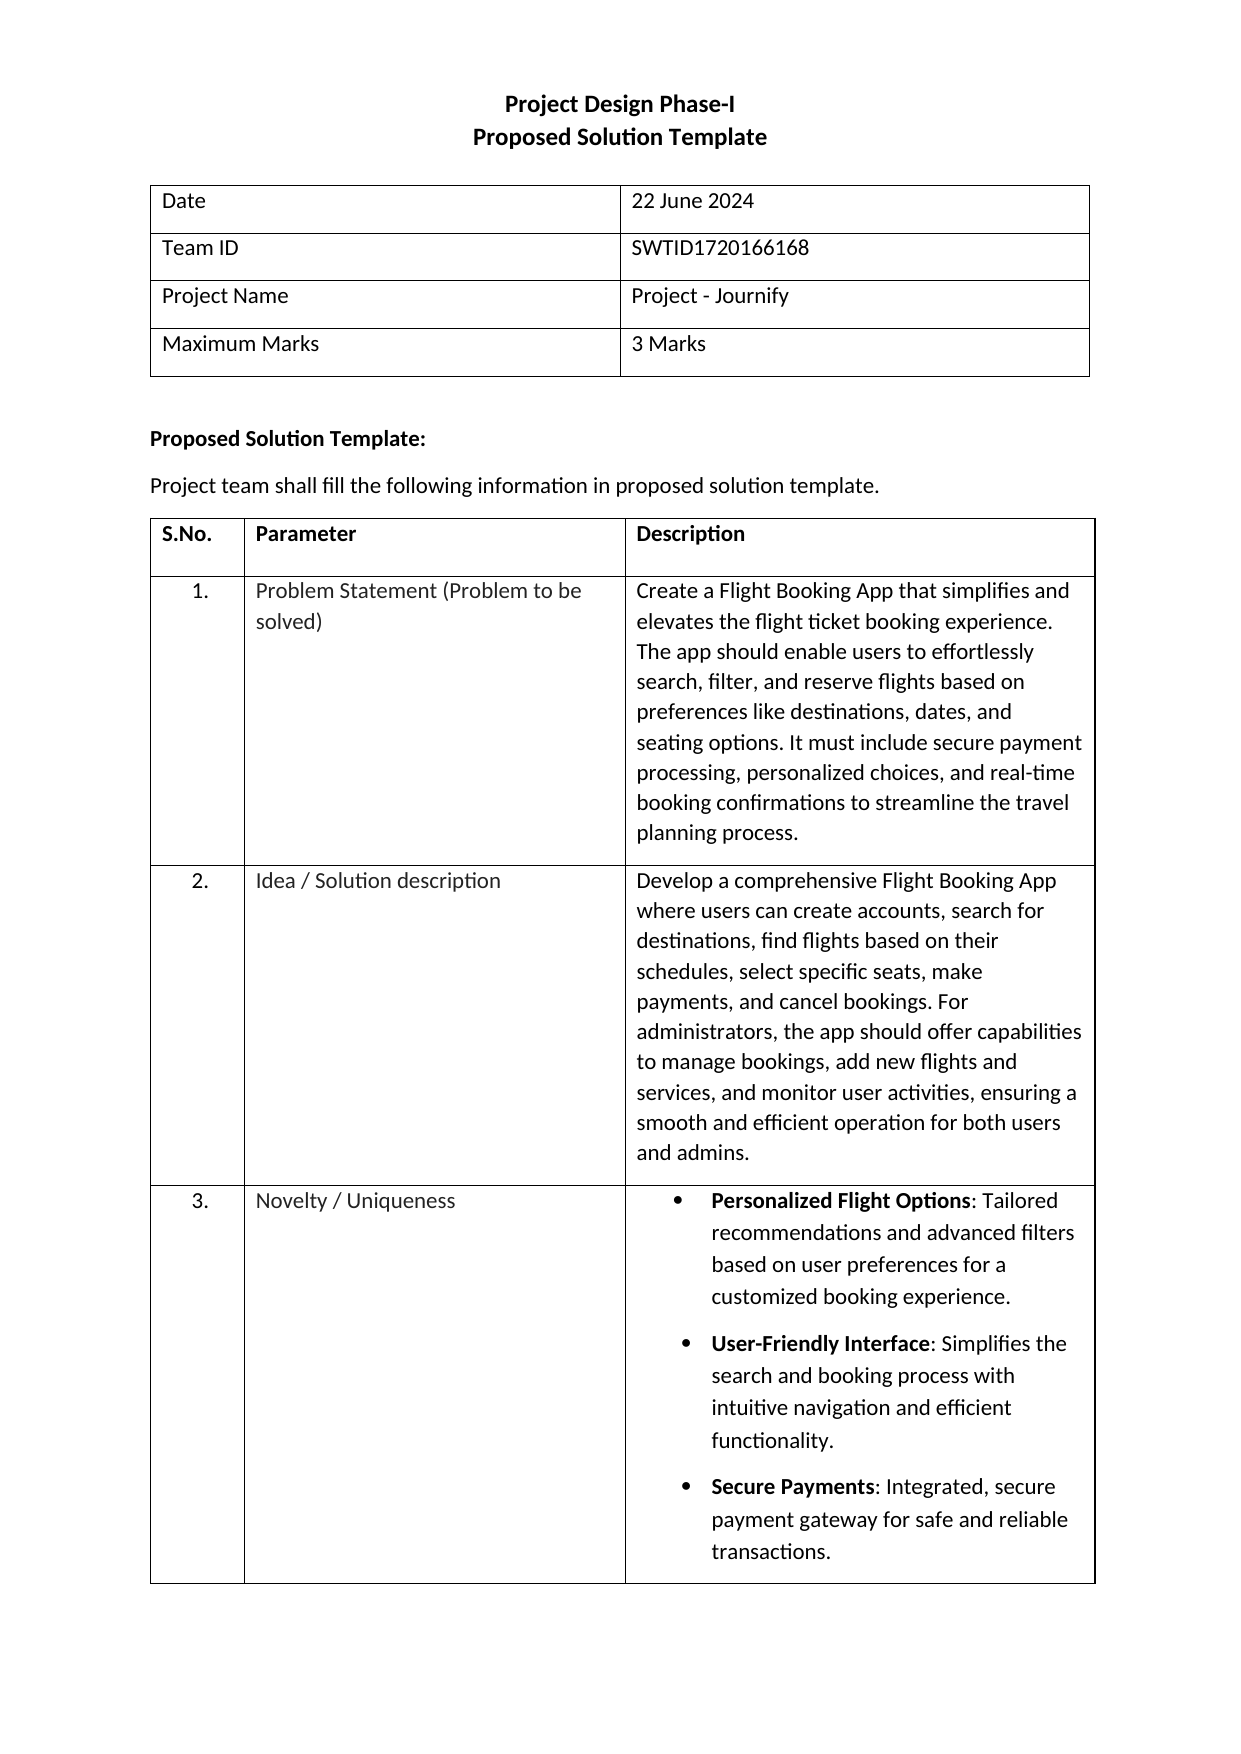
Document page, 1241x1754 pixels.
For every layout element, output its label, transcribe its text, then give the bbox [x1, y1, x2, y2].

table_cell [626, 1186, 1094, 1583]
table_cell 3 Marks [621, 329, 1089, 376]
table_header S.No. [151, 519, 244, 576]
table_cell SWTID1720166168 [621, 234, 1089, 280]
table_header 22 June 2024 [621, 186, 1089, 232]
text Project team shall fill the following information in proposed solution template. [150, 471, 1090, 499]
table_cell Project - Journify [621, 281, 1089, 328]
table_cell [151, 1186, 244, 1583]
table_cell [151, 577, 244, 865]
table_cell Project Name [151, 281, 620, 328]
table_cell [151, 866, 244, 1185]
table_header Date [151, 186, 620, 232]
table_cell Develop a comprehensive Flight Booking App where users can create accounts, search for destinations, find flights based on their schedules, select specific seats, make payments, and cancel bookings. For administrators, the app should offer capabilities to manage bookings, add new flights and services, and monitor user activities, ensuring a smooth and efficient operation for both users and admins. [626, 866, 1094, 1185]
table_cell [245, 1186, 625, 1583]
table_cell Idea / Solution description [245, 866, 625, 1185]
table_cell Maximum Marks [151, 329, 620, 376]
table_cell Problem Statement (Problem to be solved) [245, 577, 625, 865]
table_header Description [626, 519, 1094, 576]
text Proposed Solution Template [150, 122, 1090, 152]
table_header Parameter [245, 519, 625, 576]
table_cell Create a Flight Booking App that simplifies and elevates the flight ticket booking experience. The app should enable users to effortlessly search, filter, and reserve flights based on preferences like destinations, dates, and seating options. It must include secure payment processing, personalized choices, and real-time booking confirmations to streamline the travel planning process. [626, 577, 1094, 865]
text Proposed Solution Template: [150, 424, 1090, 452]
text Project Design Phase-I [150, 89, 1090, 119]
table_cell Team ID [151, 234, 620, 280]
